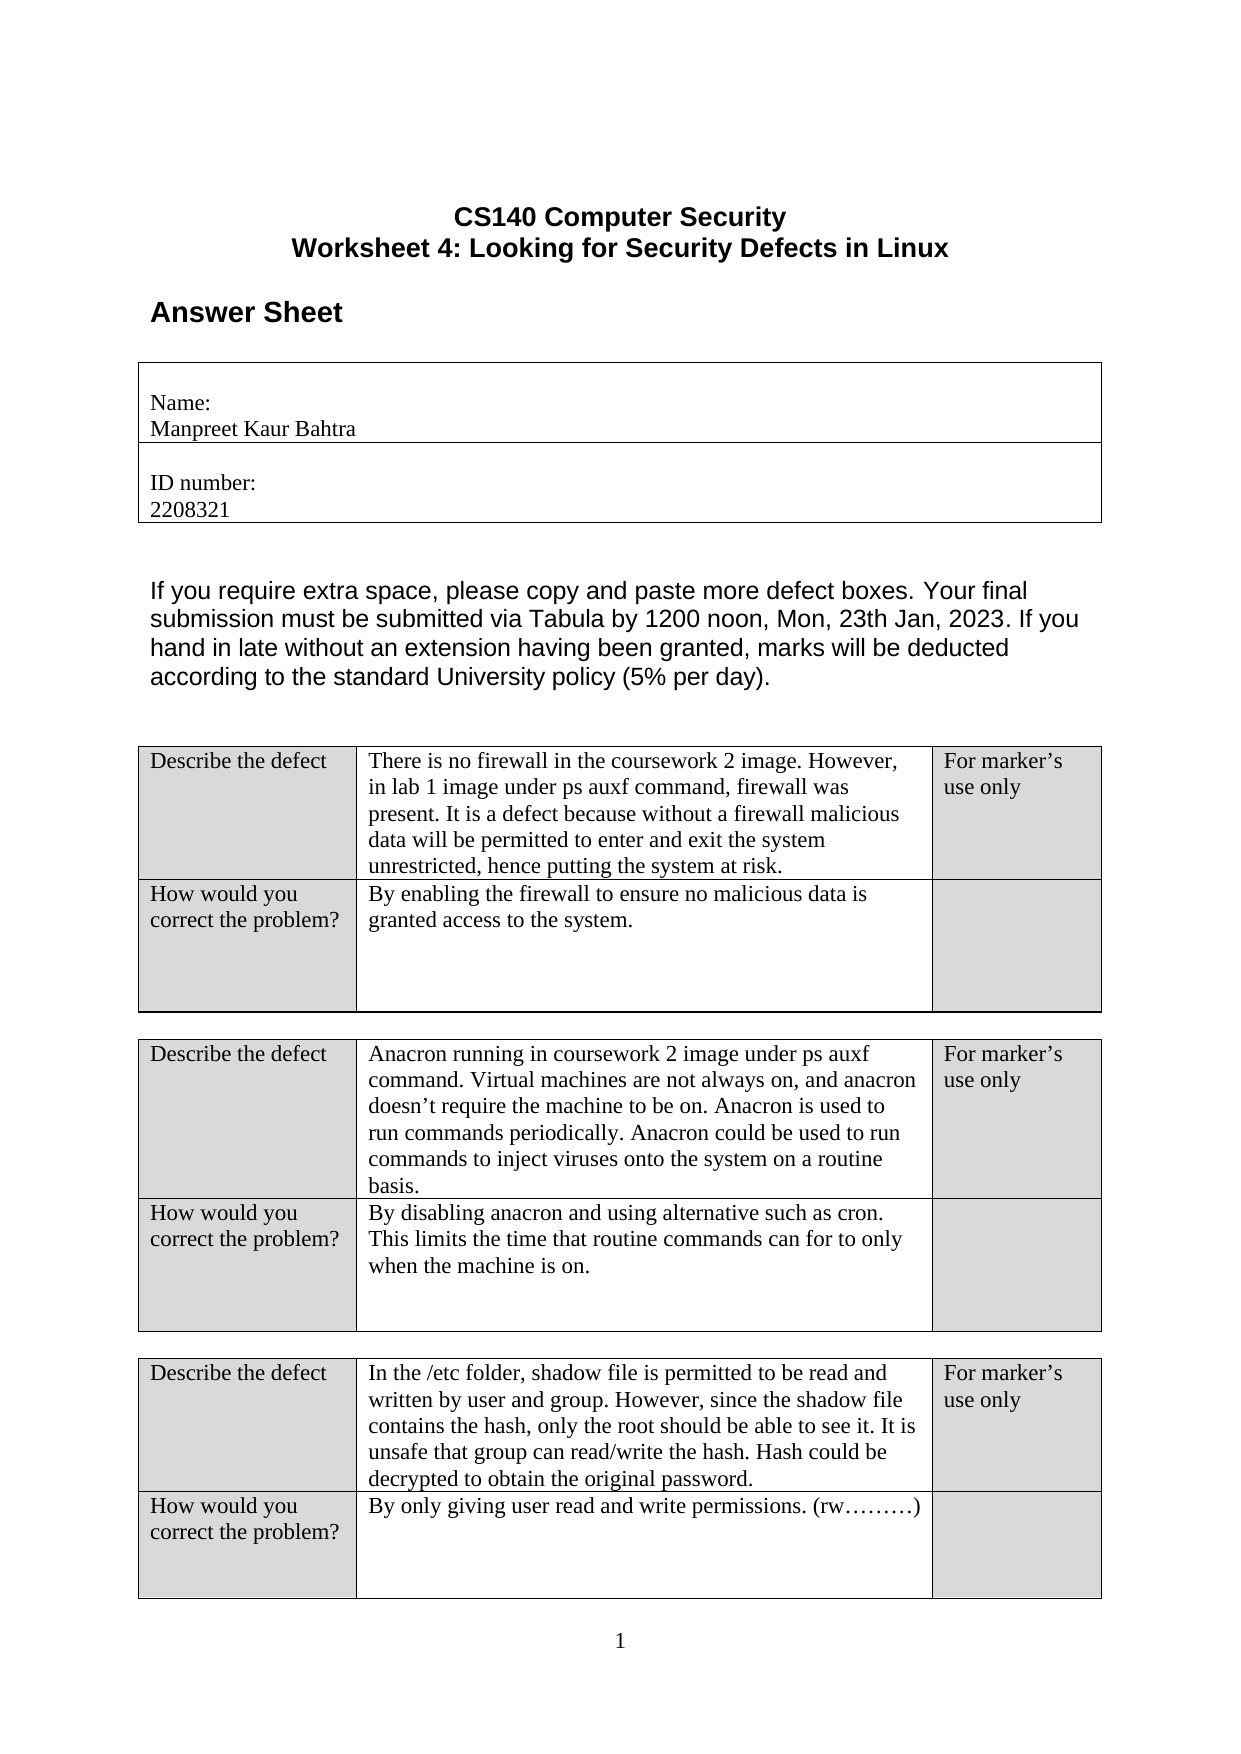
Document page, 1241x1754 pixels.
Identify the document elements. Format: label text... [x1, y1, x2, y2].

table_cell How would you correct the problem? [139, 1199, 356, 1331]
table_header For marker’s use only [933, 1040, 1101, 1198]
text CS140 Computer Security [150, 202, 1090, 232]
table_cell [933, 1492, 1101, 1597]
table_header Describe the defect [139, 747, 356, 879]
text Worksheet 4: Looking for Security Defects in Linux [150, 232, 1090, 263]
table_header For marker’s use only [933, 1359, 1101, 1491]
table_cell [933, 880, 1101, 1011]
table_header In the /etc folder, shadow file is permitted to be read and written by user and group. However, since the shadow file contains the hash, only the root should be able to see it. It is unsafe that group can read/write the hash. Hash could be decrypted to obtain the original password. [357, 1359, 932, 1491]
table_cell By enabling the firewall to ensure no malicious data is granted access to the system. [357, 880, 932, 1011]
text Answer Sheet [150, 295, 1090, 328]
table_header There is no firewall in the coursework 2 image. However, in lab 1 image under ps auxf command, firewall was present. It is a defect because without a firewall malicious data will be permitted to enter and exit the system unrestricted, hence putting the system at risk. [357, 747, 932, 879]
table_cell How would you correct the problem? [139, 880, 356, 1011]
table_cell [139, 1492, 356, 1597]
table_header Describe the defect [139, 1040, 356, 1198]
table_cell ID number: 2208321 [139, 443, 1101, 522]
table_header Name: Manpreet Kaur Bahtra [139, 363, 1101, 442]
text If you require extra space, please copy and paste more defect boxes. Your final submission must be submitted via Tabula by 1200 noon, Mon, 23th Jan, 2023. If you hand in late without an extension having been granted, marks will be deducted according to the standard University policy (5% per day). [150, 576, 1090, 691]
table_header Describe the defect [139, 1359, 356, 1491]
table_cell By disabling anacron and using alternative such as cron. This limits the time that routine commands can for to only when the machine is on. [357, 1199, 932, 1331]
table_header For marker’s use only [933, 747, 1101, 879]
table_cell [357, 1492, 932, 1597]
table_header Anacron running in coursework 2 image under ps auxf command. Virtual machines are not always on, and anacron doesn’t require the machine to be on. Anacron is used to run commands periodically. Anacron could be used to run commands to inject viruses onto the system on a routine basis. [357, 1040, 932, 1198]
table_cell [933, 1199, 1101, 1331]
